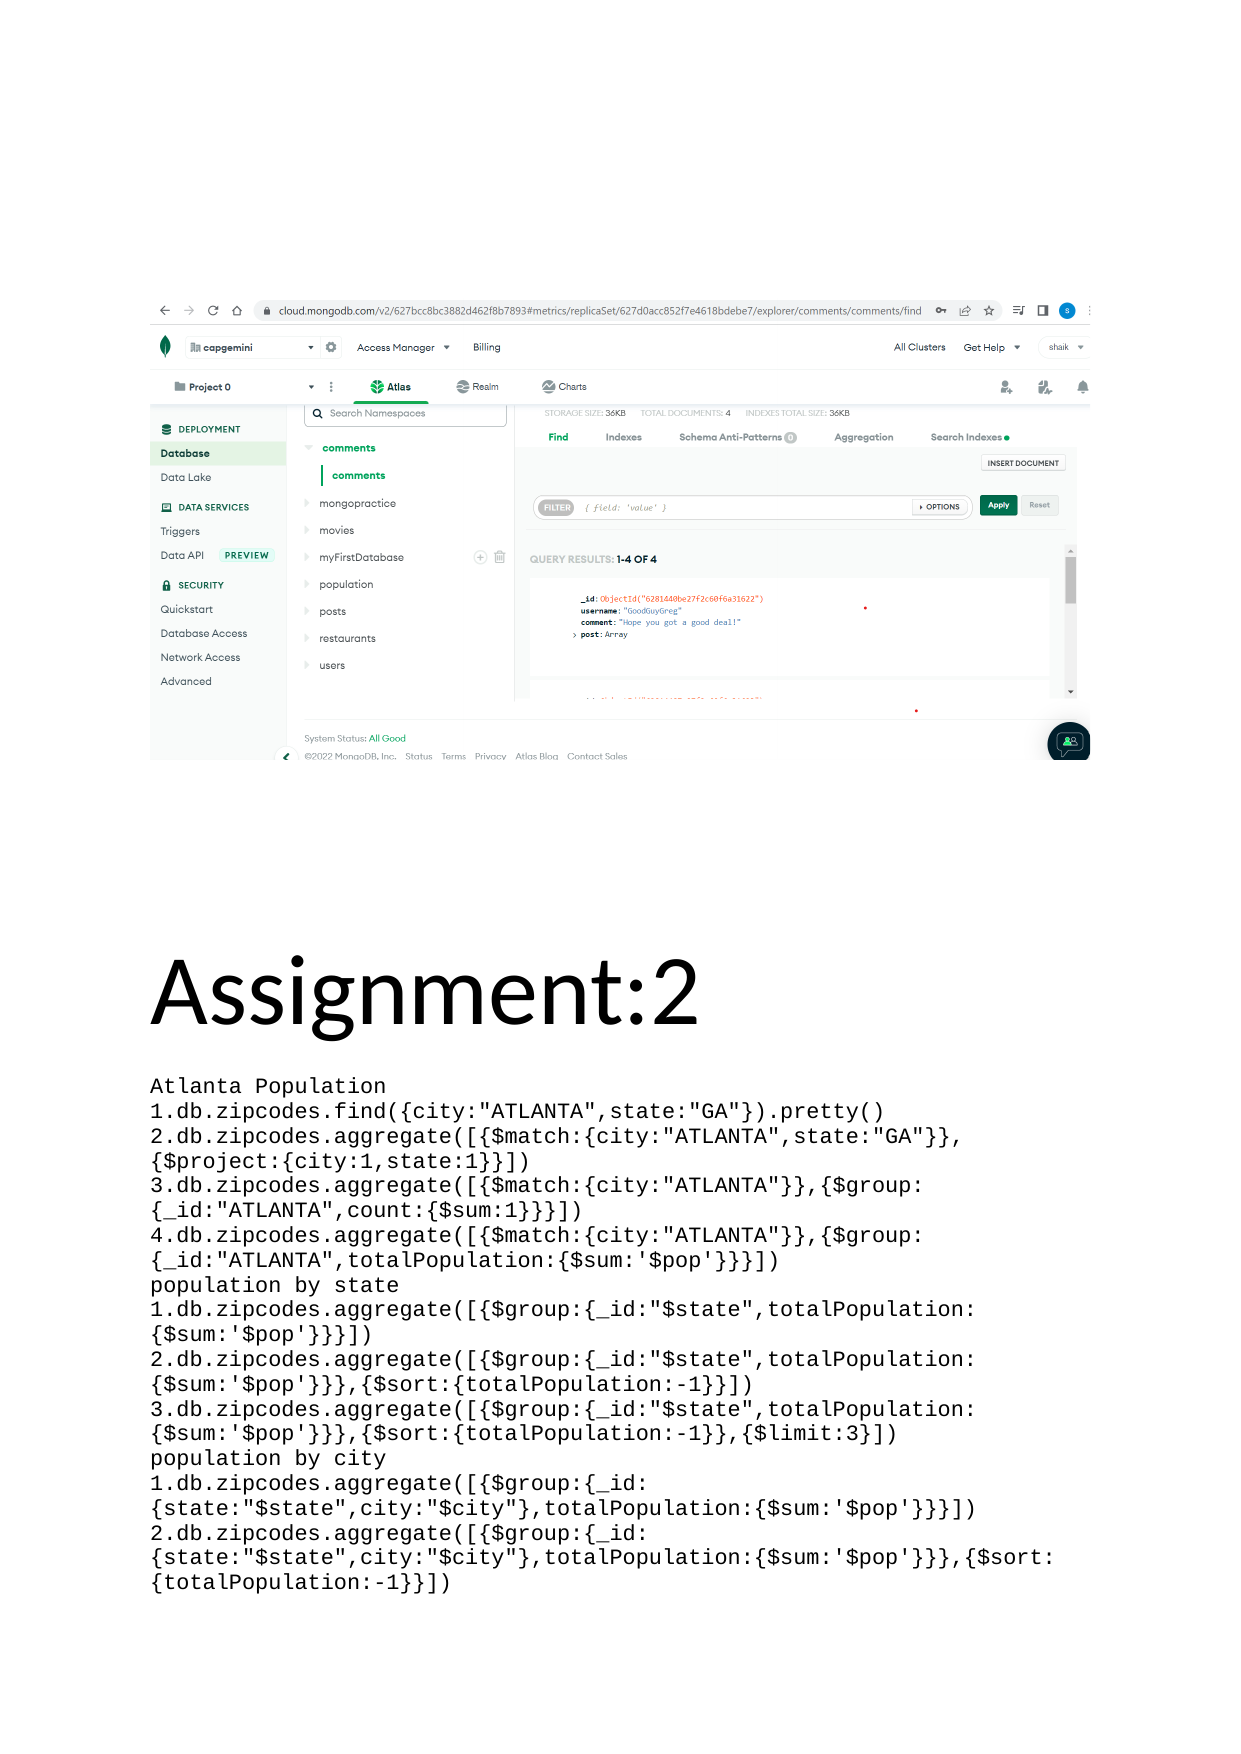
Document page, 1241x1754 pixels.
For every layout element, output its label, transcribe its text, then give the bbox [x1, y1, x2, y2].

picture [150, 298, 1091, 760]
text 3.db.zipcodes.aggregate([{$match:{city:"ATLANTA"}},{$group:{_id:"ATLANTA",count:{$sum:1}}}]) [150, 1175, 1090, 1224]
text 1.db.zipcodes.aggregate([{$group:{_id:"$state",totalPopulation:{$sum:'$pop'}}}]) [150, 1299, 1090, 1348]
text 4.db.zipcodes.aggregate([{$match:{city:"ATLANTA"}},{$group:{_id:"ATLANTA",totalPopulation:{$sum:'$pop'}}}]) [150, 1224, 1090, 1274]
text 1.db.zipcodes.aggregate([{$group:{_id:{state:"$state",city:"$city"},totalPopulation:{$sum:'$pop'}}}]) [150, 1472, 1090, 1522]
text population by state [150, 1274, 1090, 1299]
text 1.db.zipcodes.find({city:"ATLANTA",state:"GA"}).pretty() [150, 1100, 1090, 1125]
text 3.db.zipcodes.aggregate([{$group:{_id:"$state",totalPopulation:{$sum:'$pop'}}},{$sort:{totalPopulation:-1}},{$limit:3}]) [150, 1398, 1090, 1447]
text Assignment:2 [150, 927, 1090, 1049]
text 2.db.zipcodes.aggregate([{$group:{_id:"$state",totalPopulation:{$sum:'$pop'}}},{$sort:{totalPopulation:-1}}]) [150, 1348, 1090, 1398]
text 2.db.zipcodes.aggregate([{$group:{_id:{state:"$state",city:"$city"},totalPopulation:{$sum:'$pop'}}},{$sort:{totalPopulation:-1}}]) [150, 1522, 1090, 1596]
text population by city [150, 1447, 1090, 1472]
text 2.db.zipcodes.aggregate([{$match:{city:"ATLANTA",state:"GA"}},{$project:{city:1,state:1}}]) [150, 1125, 1090, 1175]
text Atlanta Population [150, 1076, 1090, 1100]
